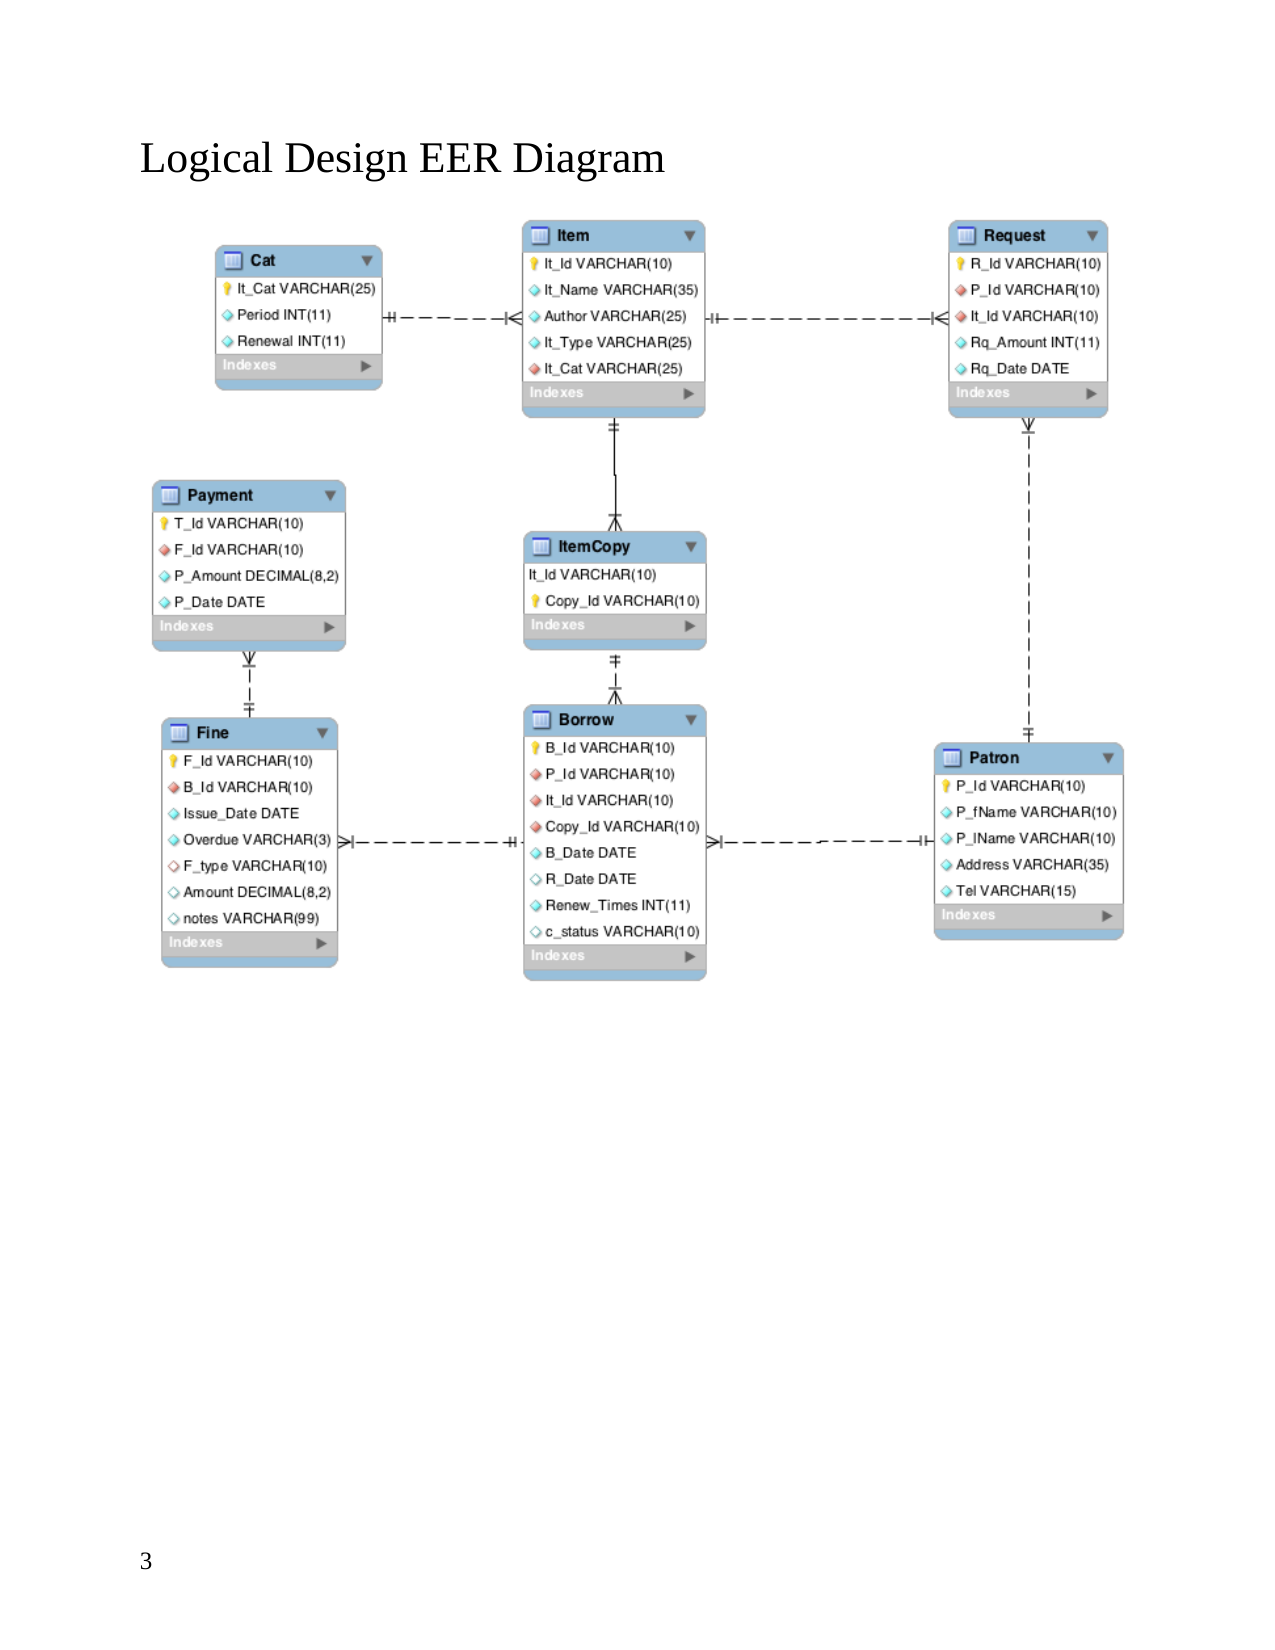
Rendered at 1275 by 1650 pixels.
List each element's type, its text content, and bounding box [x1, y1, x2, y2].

subtitle Logical Design EER Diagram [139, 132, 1136, 182]
picture [139, 207, 1136, 993]
